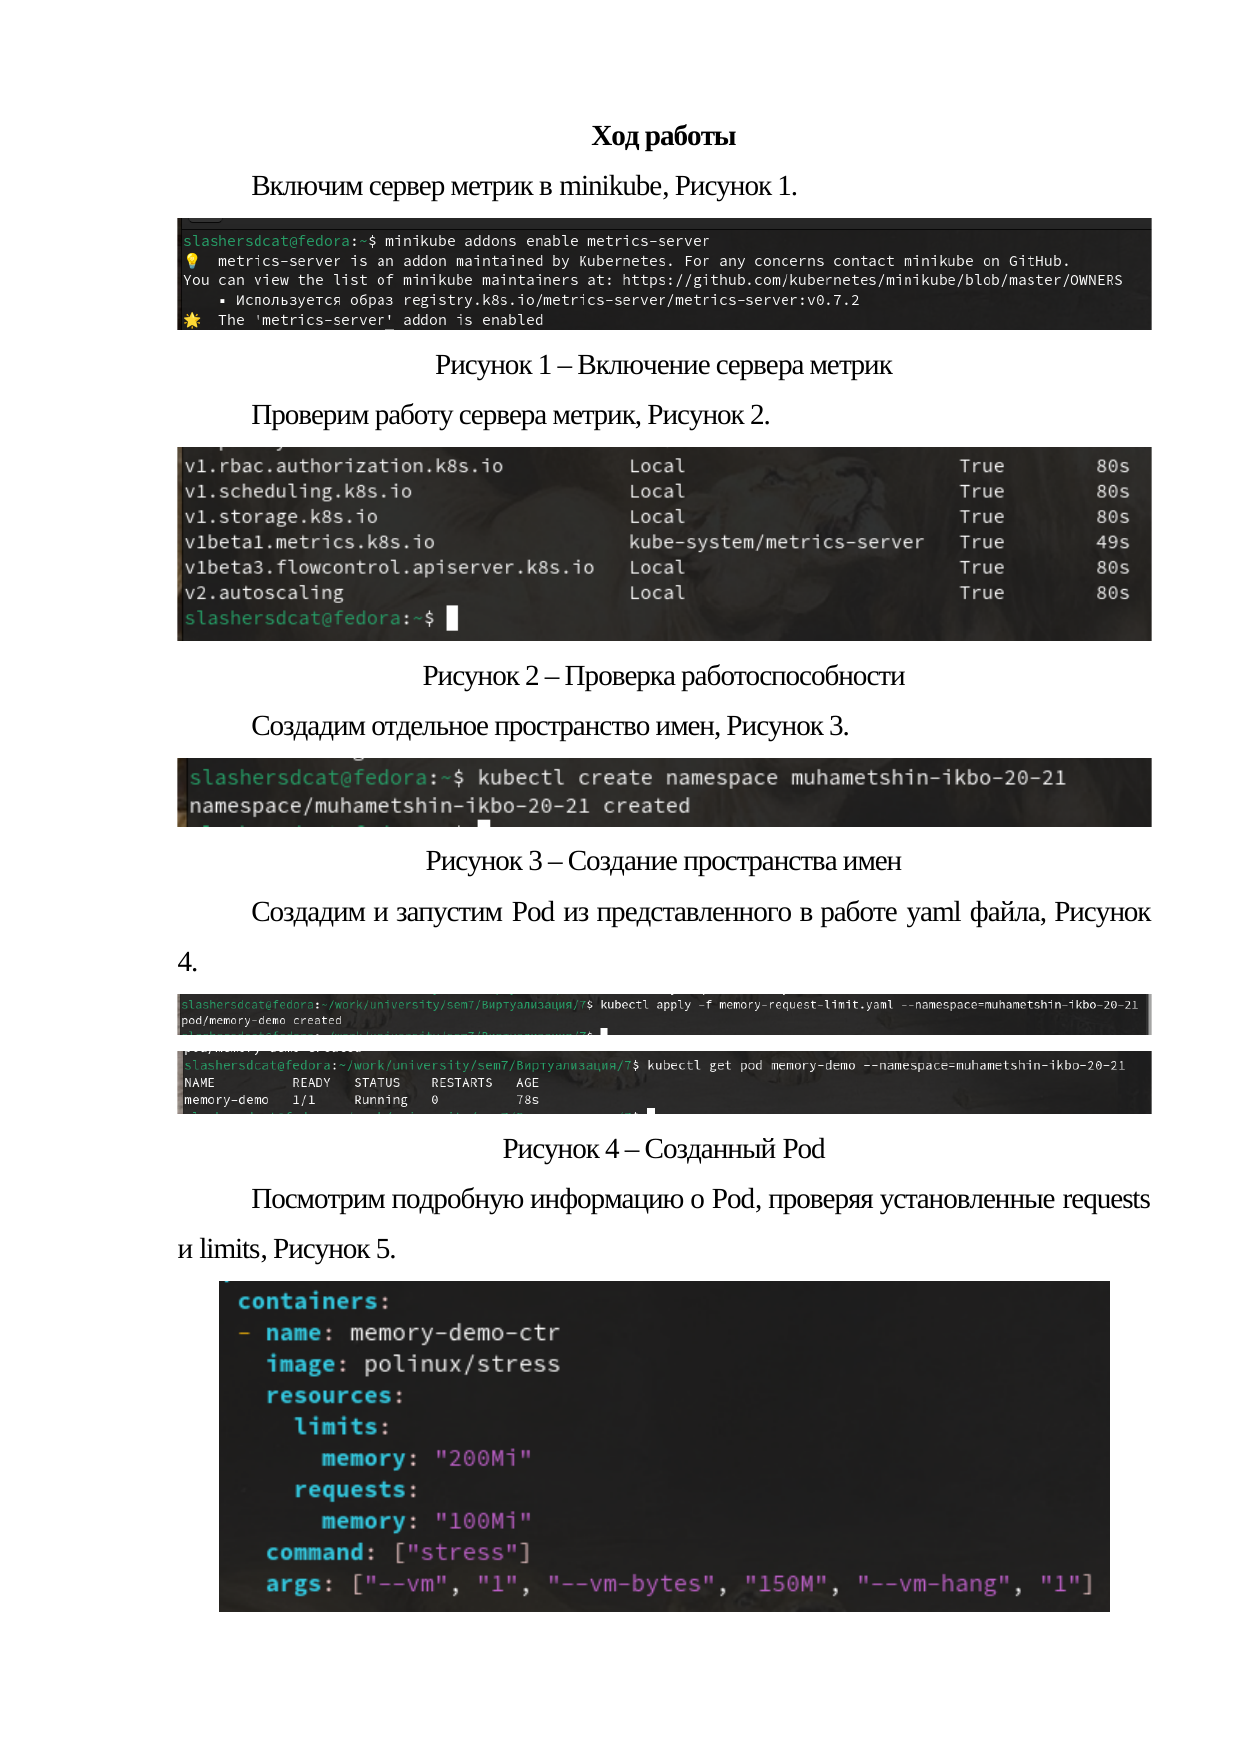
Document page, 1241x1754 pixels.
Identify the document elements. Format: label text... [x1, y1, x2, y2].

text Рисунок 2 – Проверка работоспособности [177, 658, 1152, 691]
picture [177, 994, 1152, 1035]
picture [177, 758, 1152, 827]
picture [219, 1281, 1110, 1612]
text Посмотрим подробную информацию о Pod, проверяя установленные requests и limits, Рисунок 5. [177, 1181, 1152, 1265]
text Рисунок 3 – Создание пространства имен [177, 843, 1152, 877]
picture [177, 447, 1152, 641]
picture [177, 1051, 1152, 1114]
text Создадим и запустим Pod из представленного в работе yaml файла, Рисунок 4. [177, 894, 1152, 978]
picture [177, 218, 1152, 330]
text Рисунок 1 – Включение сервера метрик [177, 347, 1152, 380]
text Проверим работу сервера метрик, Рисунок 2. [177, 397, 1152, 431]
text Ход работы [177, 118, 1152, 152]
text Рисунок 4 – Созданный Pod [177, 1131, 1152, 1164]
text Включим сервер метрик в minikube, Рисунок 1. [177, 168, 1152, 202]
text Создадим отдельное пространство имен, Рисунок 3. [177, 708, 1152, 742]
